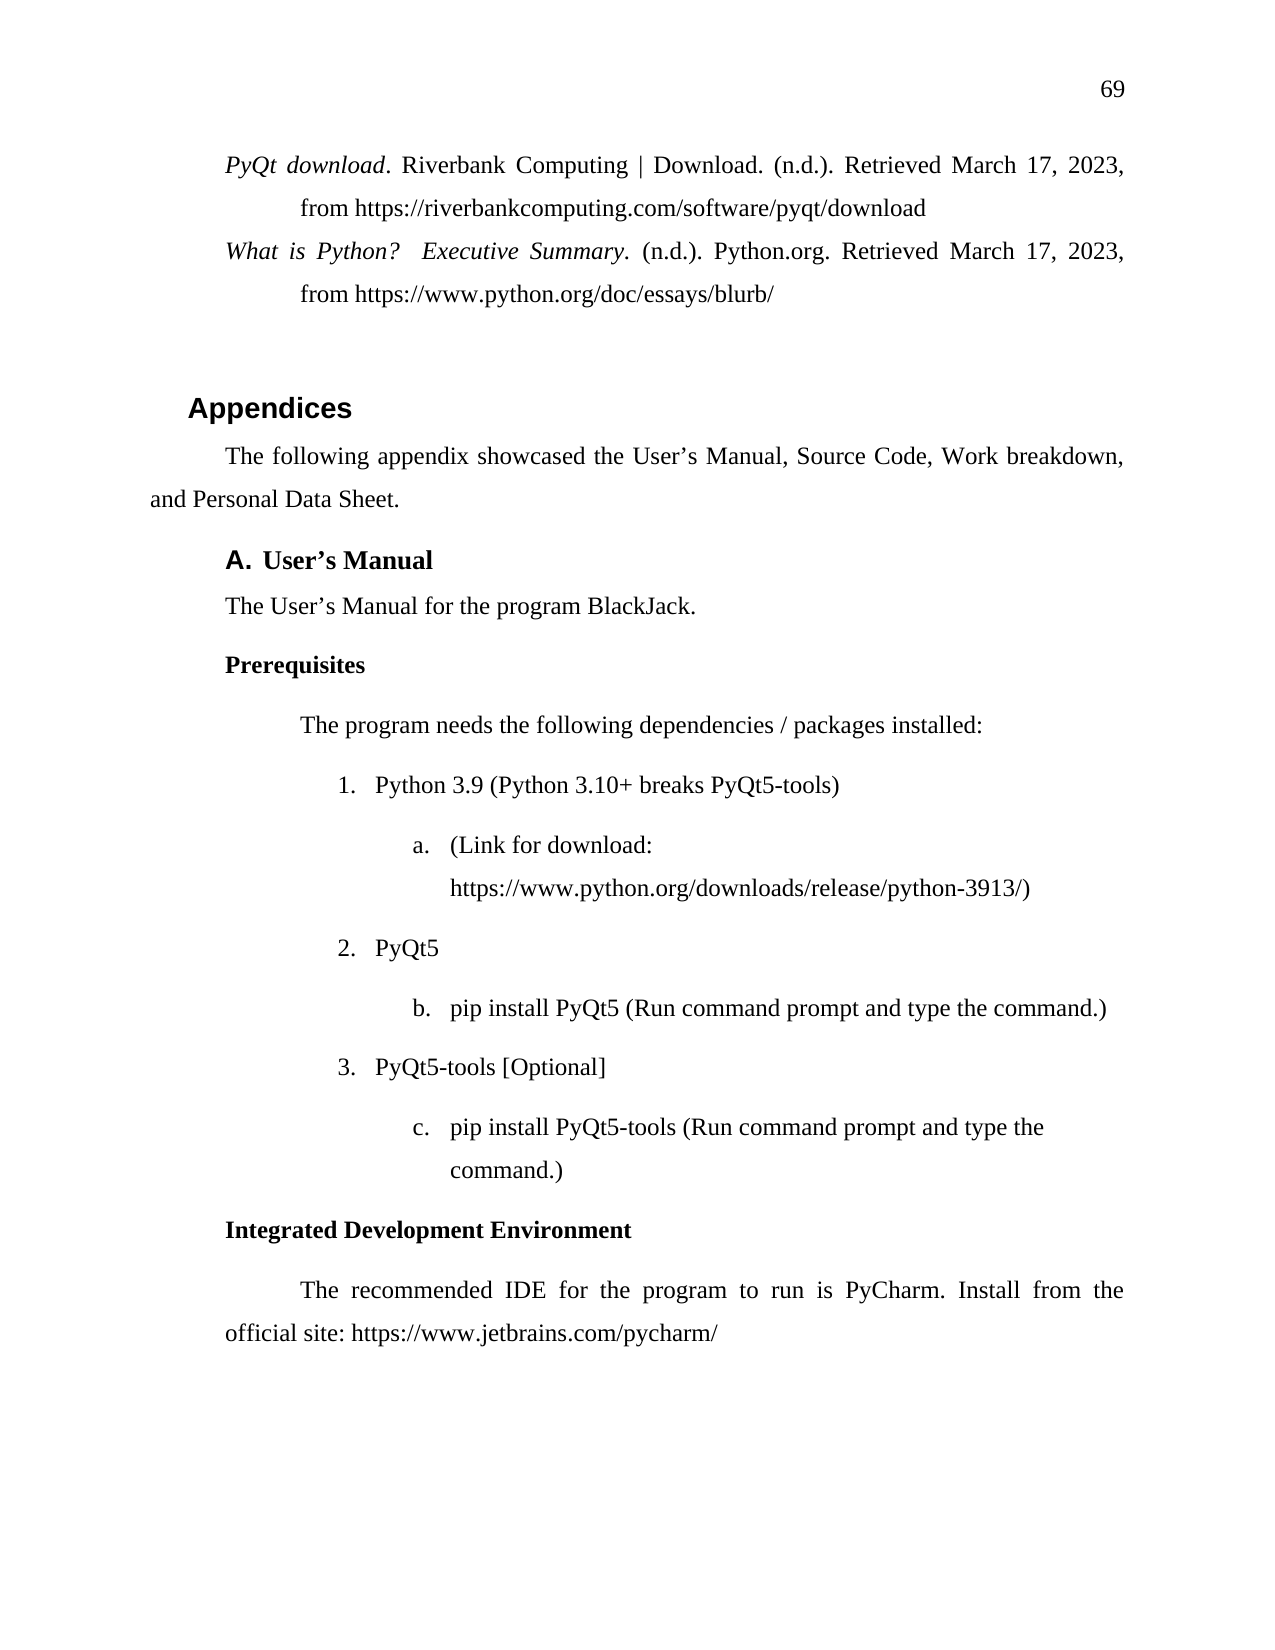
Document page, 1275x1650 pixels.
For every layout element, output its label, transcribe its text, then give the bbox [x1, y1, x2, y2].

text What is Python? Executive Summary. (n.d.). Python.org. Retrieved March 17, 2023, from https://www.python.org/doc/essays/blurb/ [225, 236, 1125, 308]
list pip install PyQt5 (Run command prompt and type the command.) [412, 993, 1125, 1021]
list PyQt5 [337, 933, 1125, 962]
text Integrated Development Environment [225, 1215, 1125, 1244]
text The following appendix showcased the User’s Manual, Source Code, Work breakdown, and Personal Data Sheet. [150, 441, 1125, 513]
list pip install PyQt5-tools (Run command prompt and type the command.) [412, 1112, 1125, 1184]
subtitle User’s Manual [225, 544, 1125, 575]
list Python 3.9 (Python 3.10+ breaks PyQt5-tools) [337, 770, 1125, 799]
text The User’s Manual for the program BlackJack. [150, 591, 1125, 619]
list (Link for download: https://www.python.org/downloads/release/python-3913/) [412, 830, 1125, 902]
text PyQt download. Riverbank Computing | Download. (n.d.). Retrieved March 17, 2023, from https://riverbankcomputing.com/software/pyqt/download [225, 150, 1125, 222]
subtitle The program needs the following dependencies / packages installed: [225, 710, 1125, 739]
subtitle Prerequisites [225, 651, 1125, 679]
subtitle Appendices [150, 391, 1125, 424]
list PyQt5-tools [Optional] [337, 1052, 1125, 1081]
text The recommended IDE for the program to run is PyCharm. Install from the official site: https://www.jetbrains.com/pycharm/ [225, 1275, 1125, 1347]
